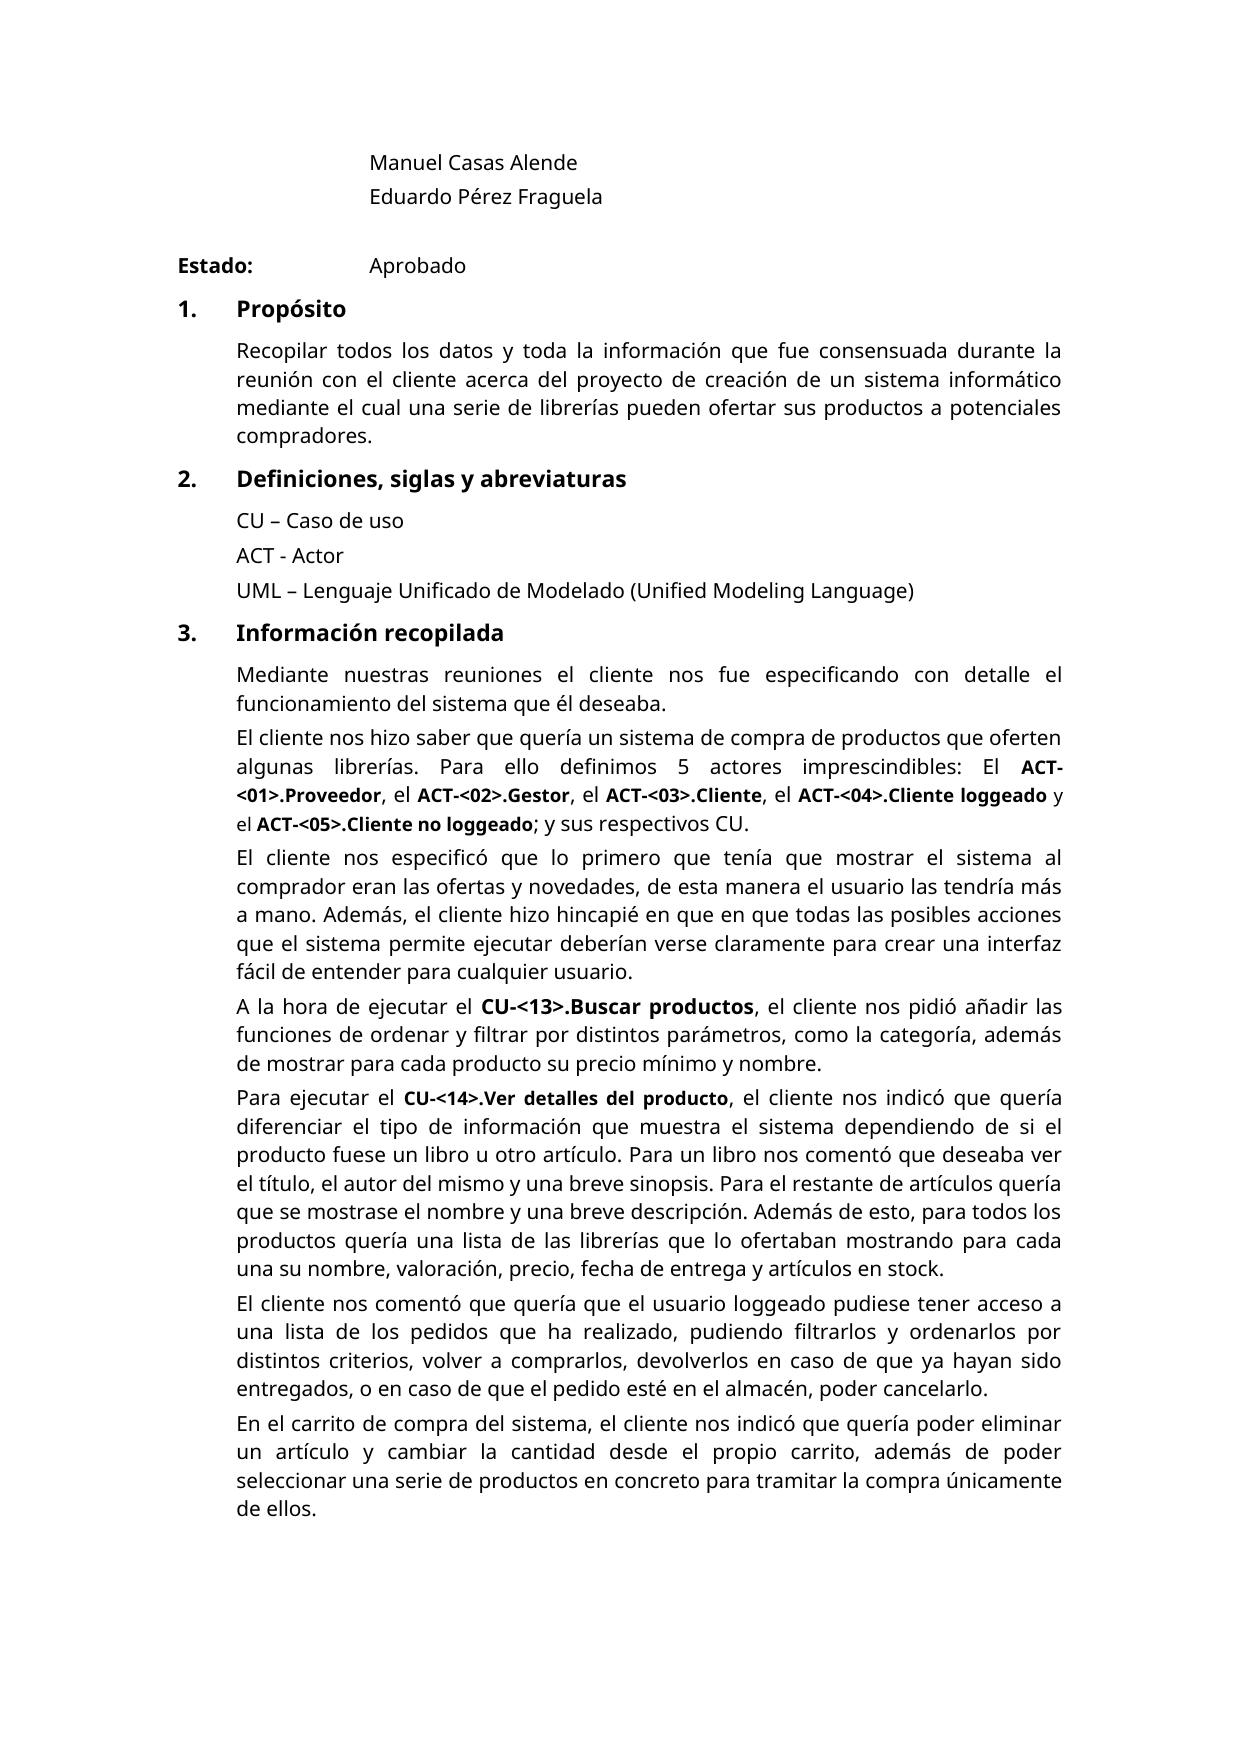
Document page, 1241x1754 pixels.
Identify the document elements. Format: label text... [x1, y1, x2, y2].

list Definiciones, siglas y abreviaturas [177, 463, 1063, 494]
text El cliente nos especificó que lo primero que tenía que mostrar el sistema al comprador eran las ofertas y novedades, de esta manera el usuario las tendría más a mano. Además, el cliente hizo hincapié en que en que todas las posibles acciones que el sistema permite ejecutar deberían verse claramente para crear una interfaz fácil de entender para cualquier usuario. [236, 843, 1063, 986]
text Para ejecutar el CU-<14>.Ver detalles del producto, el cliente nos indicó que quería diferenciar el tipo de información que muestra el sistema dependiendo de si el producto fuese un libro u otro artículo. Para un libro nos comentó que deseaba ver el título, el autor del mismo y una breve sinopsis. Para el restante de artículos quería que se mostrase el nombre y una breve descripción. Además de esto, para todos los productos quería una lista de las librerías que lo ofertaban mostrando para cada una su nombre, valoración, precio, fecha de entrega y artículos en stock. [236, 1083, 1063, 1283]
text En el carrito de compra del sistema, el cliente nos indicó que quería poder eliminar un artículo y cambiar la cantidad desde el propio carrito, además de poder seleccionar una serie de productos en concreto para tramitar la compra únicamente de ellos. [236, 1409, 1063, 1523]
text Recopilar todos los datos y toda la información que fue consensuada durante la reunión con el cliente acerca del proyecto de creación de un sistema informático mediante el cual una serie de librerías pueden ofertar sus productos a potenciales compradores. [236, 336, 1063, 450]
text CU – Caso de uso [236, 506, 1063, 535]
text UML – Lenguaje Unificado de Modelado (Unified Modeling Language) [236, 576, 1063, 604]
text Eduardo Pérez Fraguela [177, 182, 1063, 211]
text El cliente nos hizo saber que quería un sistema de compra de productos que oferten algunas librerías. Para ello definimos 5 actores imprescindibles: El ACT-<01>.Proveedor, el ACT-<02>.Gestor, el ACT-<03>.Cliente, el ACT-<04>.Cliente loggeado y el ACT-<05>.Cliente no loggeado; y sus respectivos CU. [236, 723, 1063, 837]
list Propósito [177, 293, 1063, 324]
text ACT - Actor [236, 541, 1063, 569]
text El cliente nos comentó que quería que el usuario loggeado pudiese tener acceso a una lista de los pedidos que ha realizado, pudiendo filtrarlos y ordenarlos por distintos criterios, volver a comprarlos, devolverlos en caso de que ya hayan sido entregados, o en caso de que el pedido esté en el almacén, poder cancelarlo. [236, 1289, 1063, 1403]
text Mediante nuestras reuniones el cliente nos fue especificando con detalle el funcionamiento del sistema que él deseaba. [236, 660, 1063, 717]
list Información recopilada [177, 617, 1063, 648]
text A la hora de ejecutar el CU-<13>.Buscar productos, el cliente nos pidió añadir las funciones de ordenar y filtrar por distintos parámetros, como la categoría, además de mostrar para cada producto su precio mínimo y nombre. [236, 992, 1063, 1077]
text Estado: Aprobado [177, 252, 1063, 280]
text Manuel Casas Alende [177, 148, 1063, 176]
